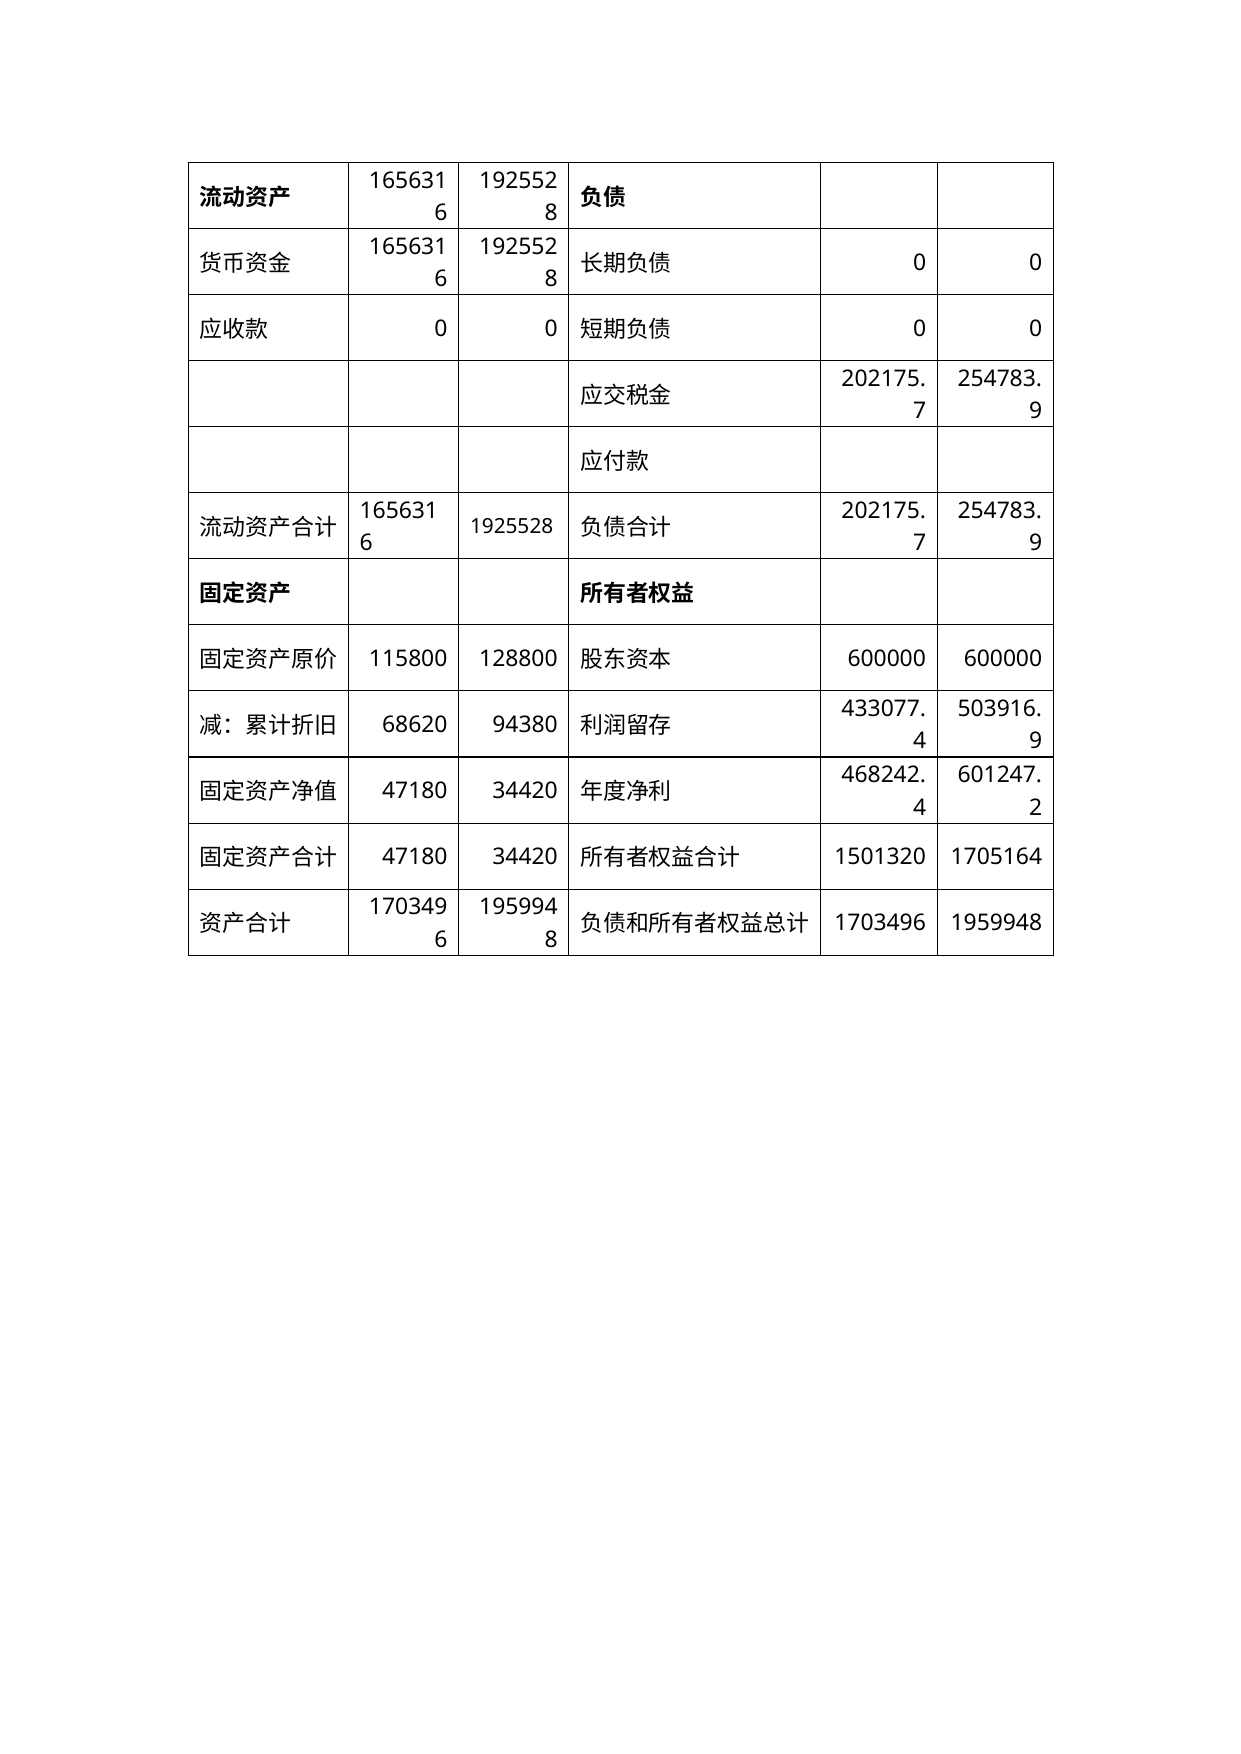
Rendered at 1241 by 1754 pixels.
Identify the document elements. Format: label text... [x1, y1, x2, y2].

table_cell [938, 163, 1053, 228]
table_cell 0 [459, 295, 568, 360]
table_cell 1925528 [459, 229, 568, 294]
table_cell 利润留存 [569, 691, 820, 756]
table_cell [459, 361, 568, 426]
table_cell 负债和所有者权益总计 [569, 890, 820, 954]
table_cell 固定资产 [189, 559, 348, 624]
table_cell 468242.4 [821, 758, 937, 822]
table_cell 应交税金 [569, 361, 820, 426]
table_cell 0 [821, 229, 937, 294]
table_cell 254783.9 [938, 493, 1053, 558]
table_cell 433077.4 [821, 691, 937, 756]
table_cell [349, 361, 458, 426]
table_cell [189, 361, 348, 426]
table_cell 股东资本 [569, 625, 820, 690]
table_cell 202175.7 [821, 361, 937, 426]
table_cell [821, 559, 937, 624]
table_cell [189, 427, 348, 492]
table_cell 1656316 [349, 229, 458, 294]
table_cell 所有者权益 [569, 559, 820, 624]
table_cell 固定资产原价 [189, 625, 348, 690]
table_cell 0 [349, 295, 458, 360]
table_cell 固定资产净值 [189, 758, 348, 822]
table_cell 所有者权益合计 [569, 824, 820, 888]
table_cell 202175.7 [821, 493, 937, 558]
table_cell [821, 163, 937, 228]
table_cell 0 [821, 295, 937, 360]
table_cell 1959948 [459, 890, 568, 954]
table_cell 34420 [459, 824, 568, 888]
table_cell 固定资产合计 [189, 824, 348, 888]
table_cell 1925528 [459, 163, 568, 228]
table_cell 资产合计 [189, 890, 348, 954]
table_cell 1656316 [349, 493, 458, 558]
table_cell 94380 [459, 691, 568, 756]
table_cell 货币资金 [189, 229, 348, 294]
table_cell 1703496 [821, 890, 937, 954]
table_cell 年度净利 [569, 758, 820, 822]
table_cell 128800 [459, 625, 568, 690]
table_cell [349, 559, 458, 624]
table_cell 47180 [349, 758, 458, 822]
table_cell 长期负债 [569, 229, 820, 294]
table_cell 1656316 [349, 163, 458, 228]
table_cell 短期负债 [569, 295, 820, 360]
table_cell 503916.9 [938, 691, 1053, 756]
table_cell 34420 [459, 758, 568, 822]
table_cell 流动资产合计 [189, 493, 348, 558]
table_cell 600000 [938, 625, 1053, 690]
table_cell [459, 559, 568, 624]
table_cell [938, 427, 1053, 492]
table_cell 1703496 [349, 890, 458, 954]
table_cell 负债 [569, 163, 820, 228]
table_cell 601247.2 [938, 758, 1053, 822]
table_cell 0 [938, 229, 1053, 294]
table_cell [459, 427, 568, 492]
table_cell 115800 [349, 625, 458, 690]
table_cell 600000 [821, 625, 937, 690]
table_cell 减：累计折旧 [189, 691, 348, 756]
table_cell 1501320 [821, 824, 937, 888]
table_cell 1959948 [938, 890, 1053, 954]
table_cell 1925528 [459, 493, 568, 558]
table_cell [349, 427, 458, 492]
table_cell 68620 [349, 691, 458, 756]
table_cell 负债合计 [569, 493, 820, 558]
table_cell 1705164 [938, 824, 1053, 888]
table_cell 254783.9 [938, 361, 1053, 426]
table_cell 47180 [349, 824, 458, 888]
table_cell 0 [938, 295, 1053, 360]
table_cell 应收款 [189, 295, 348, 360]
table_cell 应付款 [569, 427, 820, 492]
table_cell [938, 559, 1053, 624]
table_cell 流动资产 [189, 163, 348, 228]
table_cell [821, 427, 937, 492]
